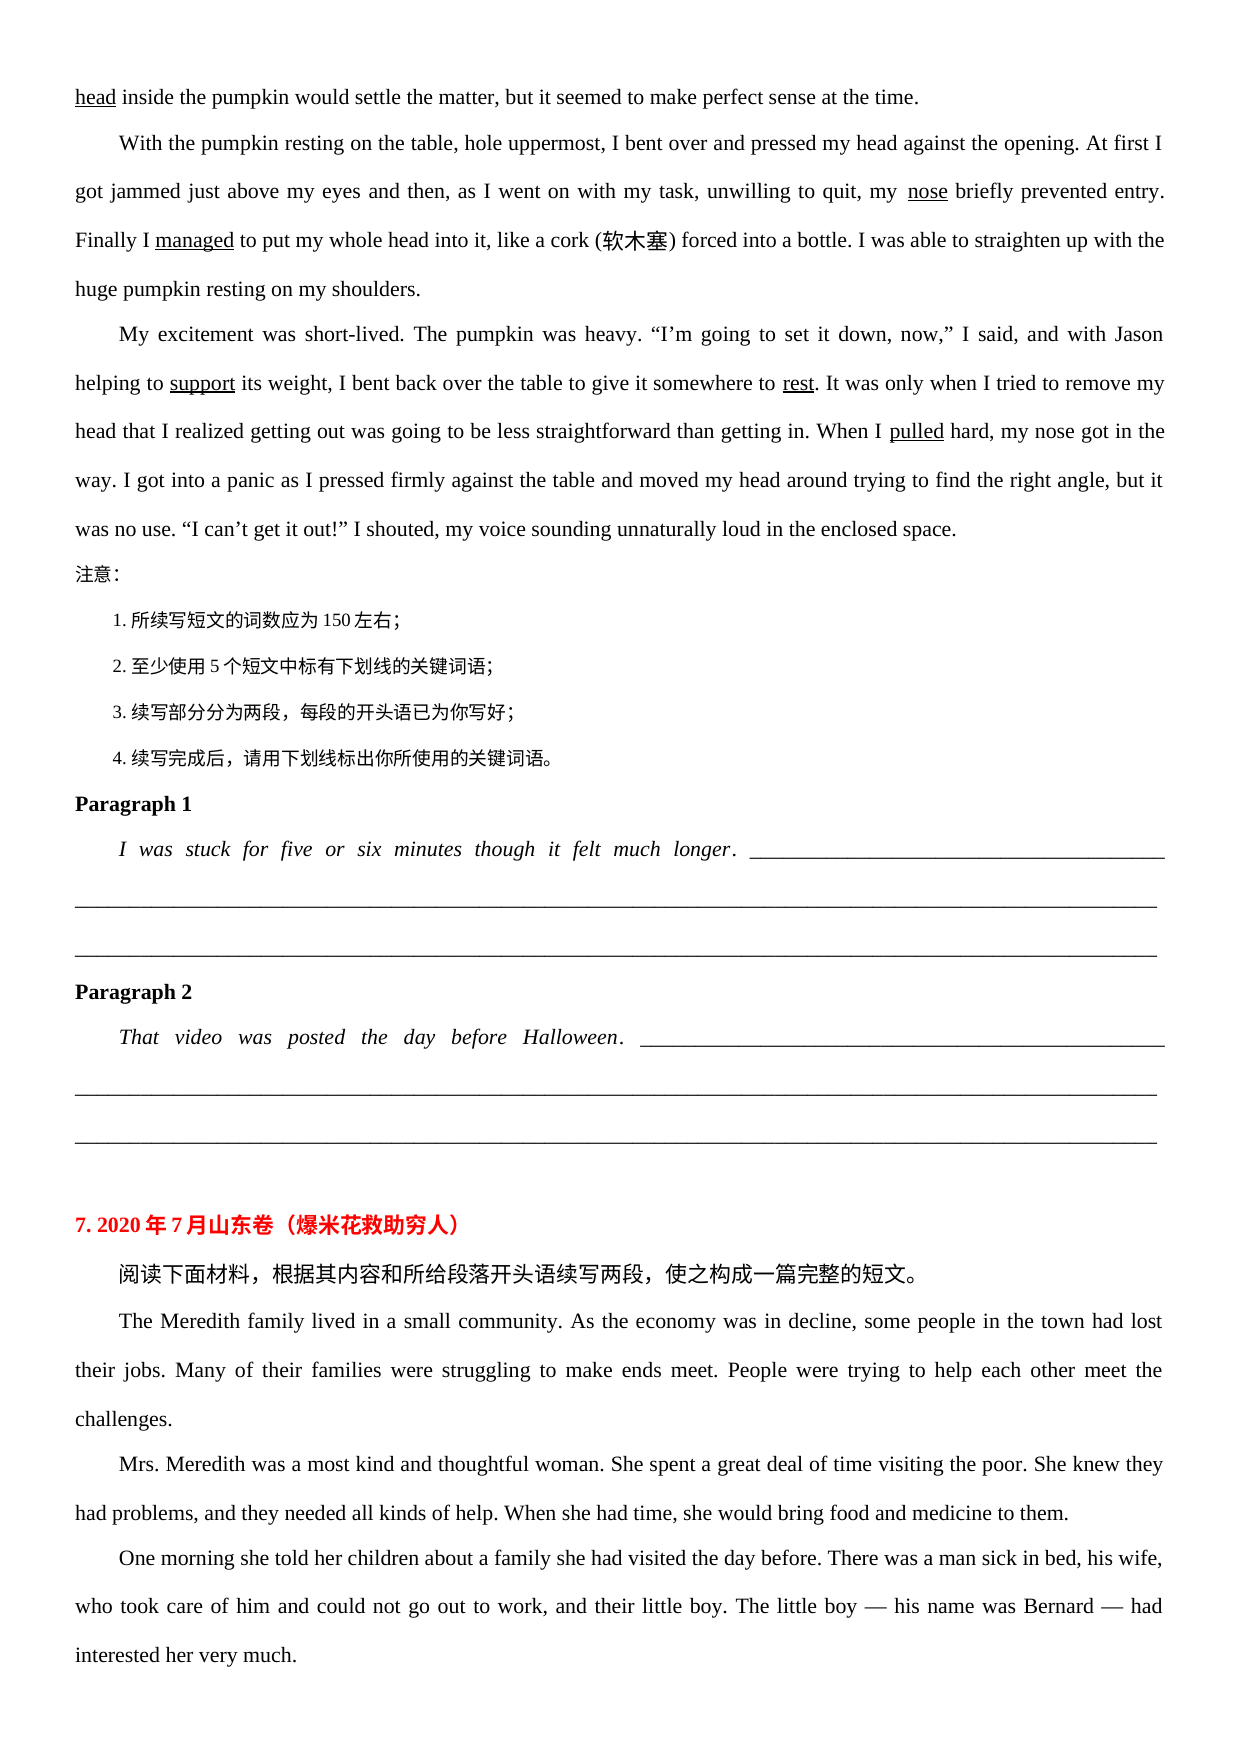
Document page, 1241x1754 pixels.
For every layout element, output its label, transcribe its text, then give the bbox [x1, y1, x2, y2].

text That video was posted the day before Halloween. ________________________________________________ ______________________________________________________________________________________________________________________________________________________________________________________________________ [75, 1020, 1165, 1150]
text With the pumpkin resting on the table, hole uppermost, I bent over and pressed my head against the opening. At first I got jammed just above my eyes and then, as I went on with my task, unwilling to quit, my nose briefly prevented entry. Finally I managed to put my whole head into it, like a cork (软木塞) forced into a bottle. I was able to straighten up with the huge pumpkin resting on my shoulders. [75, 126, 1165, 304]
text Paragraph 1 [75, 787, 1165, 820]
text 阅读下面材料，根据其内容和所给段落开头语续写两段，使之构成一篇完整的短文。 [75, 1256, 1165, 1289]
text 1. 所续写短文的词数应为150左右； [75, 603, 1165, 636]
text One morning she told her children about a family she had visited the day before. There was a man sick in bed, his wife, who took care of him and could not go out to work, and their little boy. The little boy — his name was Bernard — had interested her very much. [75, 1541, 1165, 1671]
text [75, 81, 1165, 113]
text Paragraph 2 [75, 975, 1165, 1008]
list 2020年7月山东卷（爆米花救助穷人） [75, 1208, 1165, 1241]
text 2. 至少使用5个短文中标有下划线的关键词语； [75, 649, 1165, 682]
text The Meredith family lived in a small community. As the economy was in decline, some people in the town had lost their jobs. Many of their families were struggling to make ends meet. People were trying to help each other meet the challenges. [75, 1305, 1165, 1435]
text I was stuck for five or six minutes though it felt much longer. ______________________________________ ______________________________________________________________________________________________________________________________________________________________________________________________________ [75, 833, 1165, 963]
text 3. 续写部分分为两段，每段的开头语已为你写好； [75, 695, 1165, 728]
text 4. 续写完成后，请用下划线标出你所使用的关键词语。 [75, 741, 1165, 774]
text 注意： [75, 557, 1165, 590]
text My excitement was short-lived. The pumpkin was heavy. “I’m going to set it down, now,” I said, and with Jason helping to support its weight, I bent back over the table to give it somewhere to rest. It was only when I tried to remove my head that I realized getting out was going to be less straightforward than getting in. When I pulled hard, my nose got in the way. I got into a panic as I pressed firmly against the table and moved my head around trying to find the right angle, but it was no use. “I can’t get it out!” I shouted, my voice sounding unnaturally loud in the enclosed space. [75, 317, 1165, 545]
text Mrs. Meredith was a most kind and thoughtful woman. She spent a great deal of time visiting the poor. She knew they had problems, and they needed all kinds of help. When she had time, she would bring food and medicine to them. [75, 1447, 1165, 1528]
